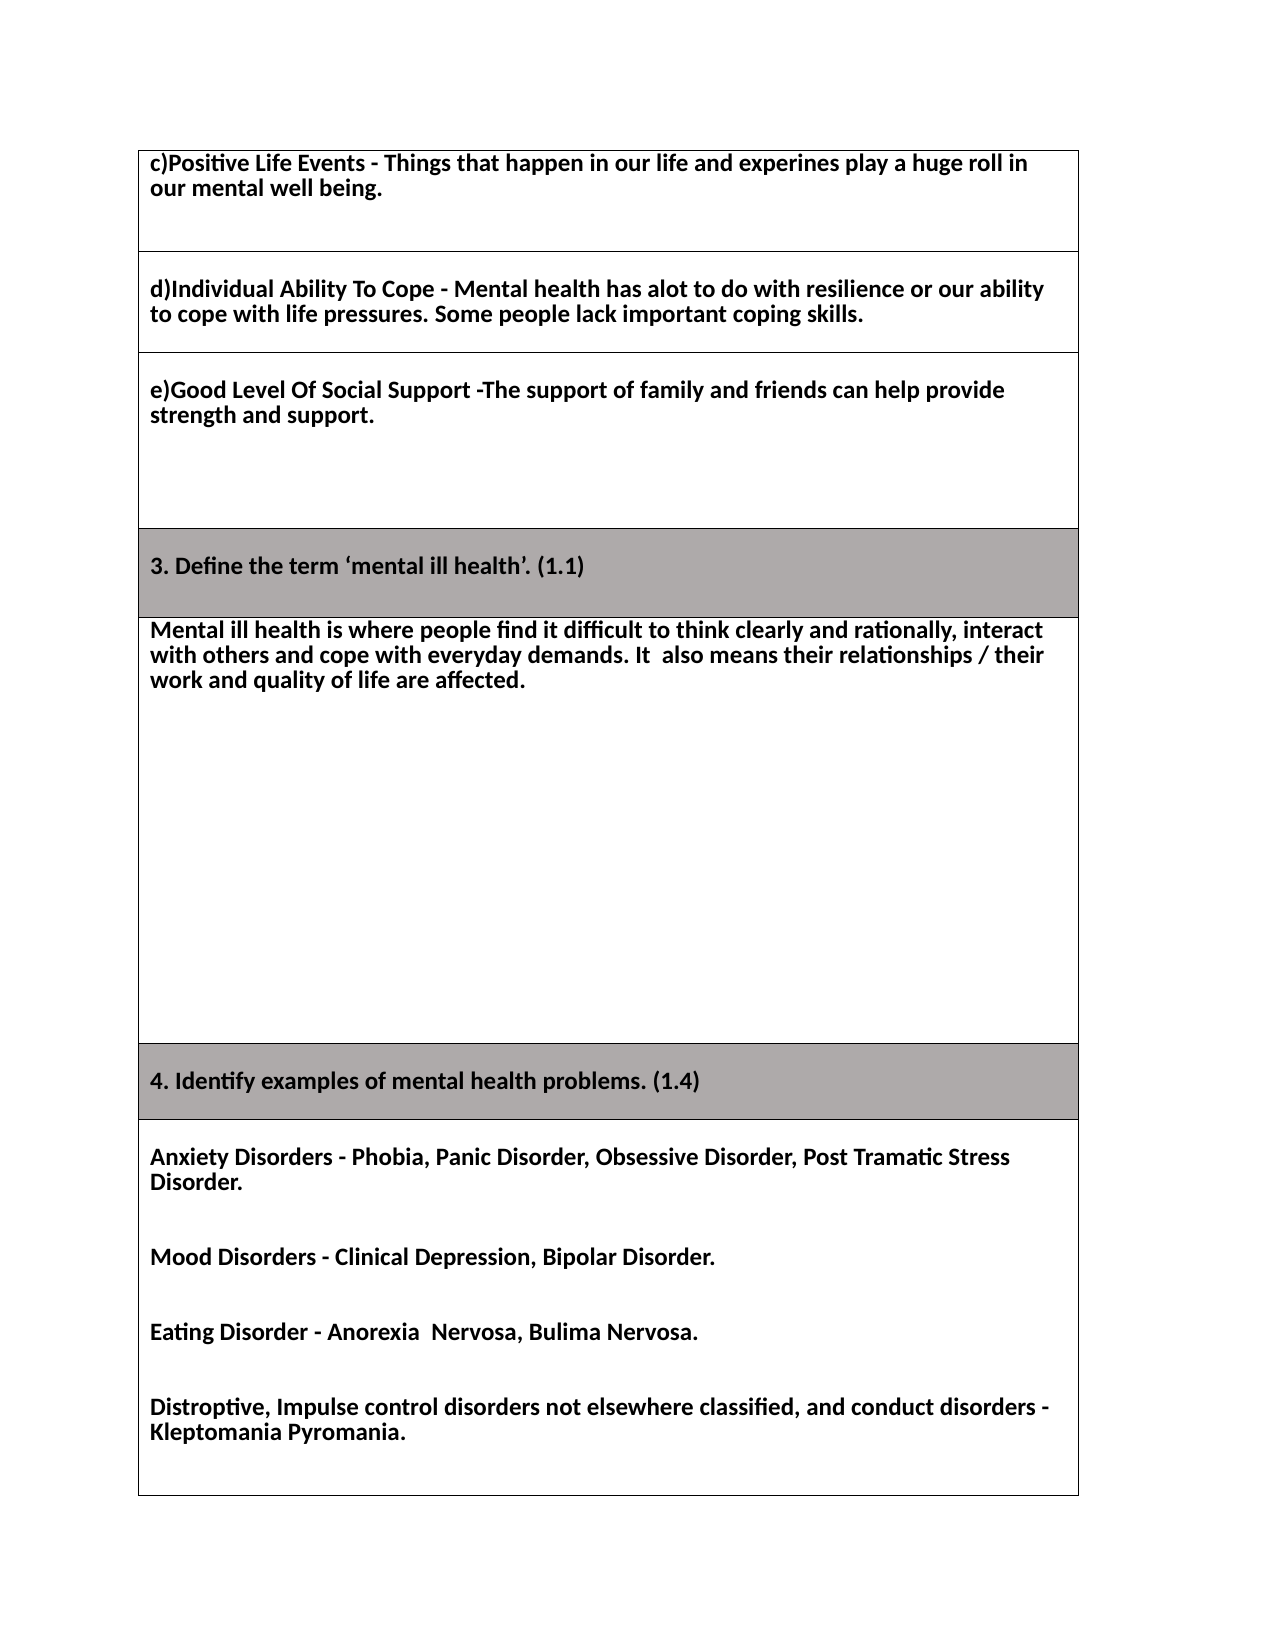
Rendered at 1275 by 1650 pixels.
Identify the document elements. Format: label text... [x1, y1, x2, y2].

table_cell 3. Define the term ‘mental ill health’. (1.1) [139, 529, 1078, 617]
table_cell Mental ill health is where people find it difficult to think clearly and rationally, interact with others and cope with everyday demands. It also means their relationships / their work and quality of life are affected. [139, 618, 1078, 1043]
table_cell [139, 151, 1078, 251]
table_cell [139, 1120, 1078, 1495]
table_cell 4. Identify examples of mental health problems. (1.4) [139, 1044, 1078, 1119]
table_cell d)Individual Ability To Cope - Mental health has alot to do with resilience or our ability to cope with life pressures. Some people lack important coping skills. [139, 252, 1078, 352]
table_cell e)Good Level Of Social Support -The support of family and friends can help provide strength and support. [139, 353, 1078, 528]
